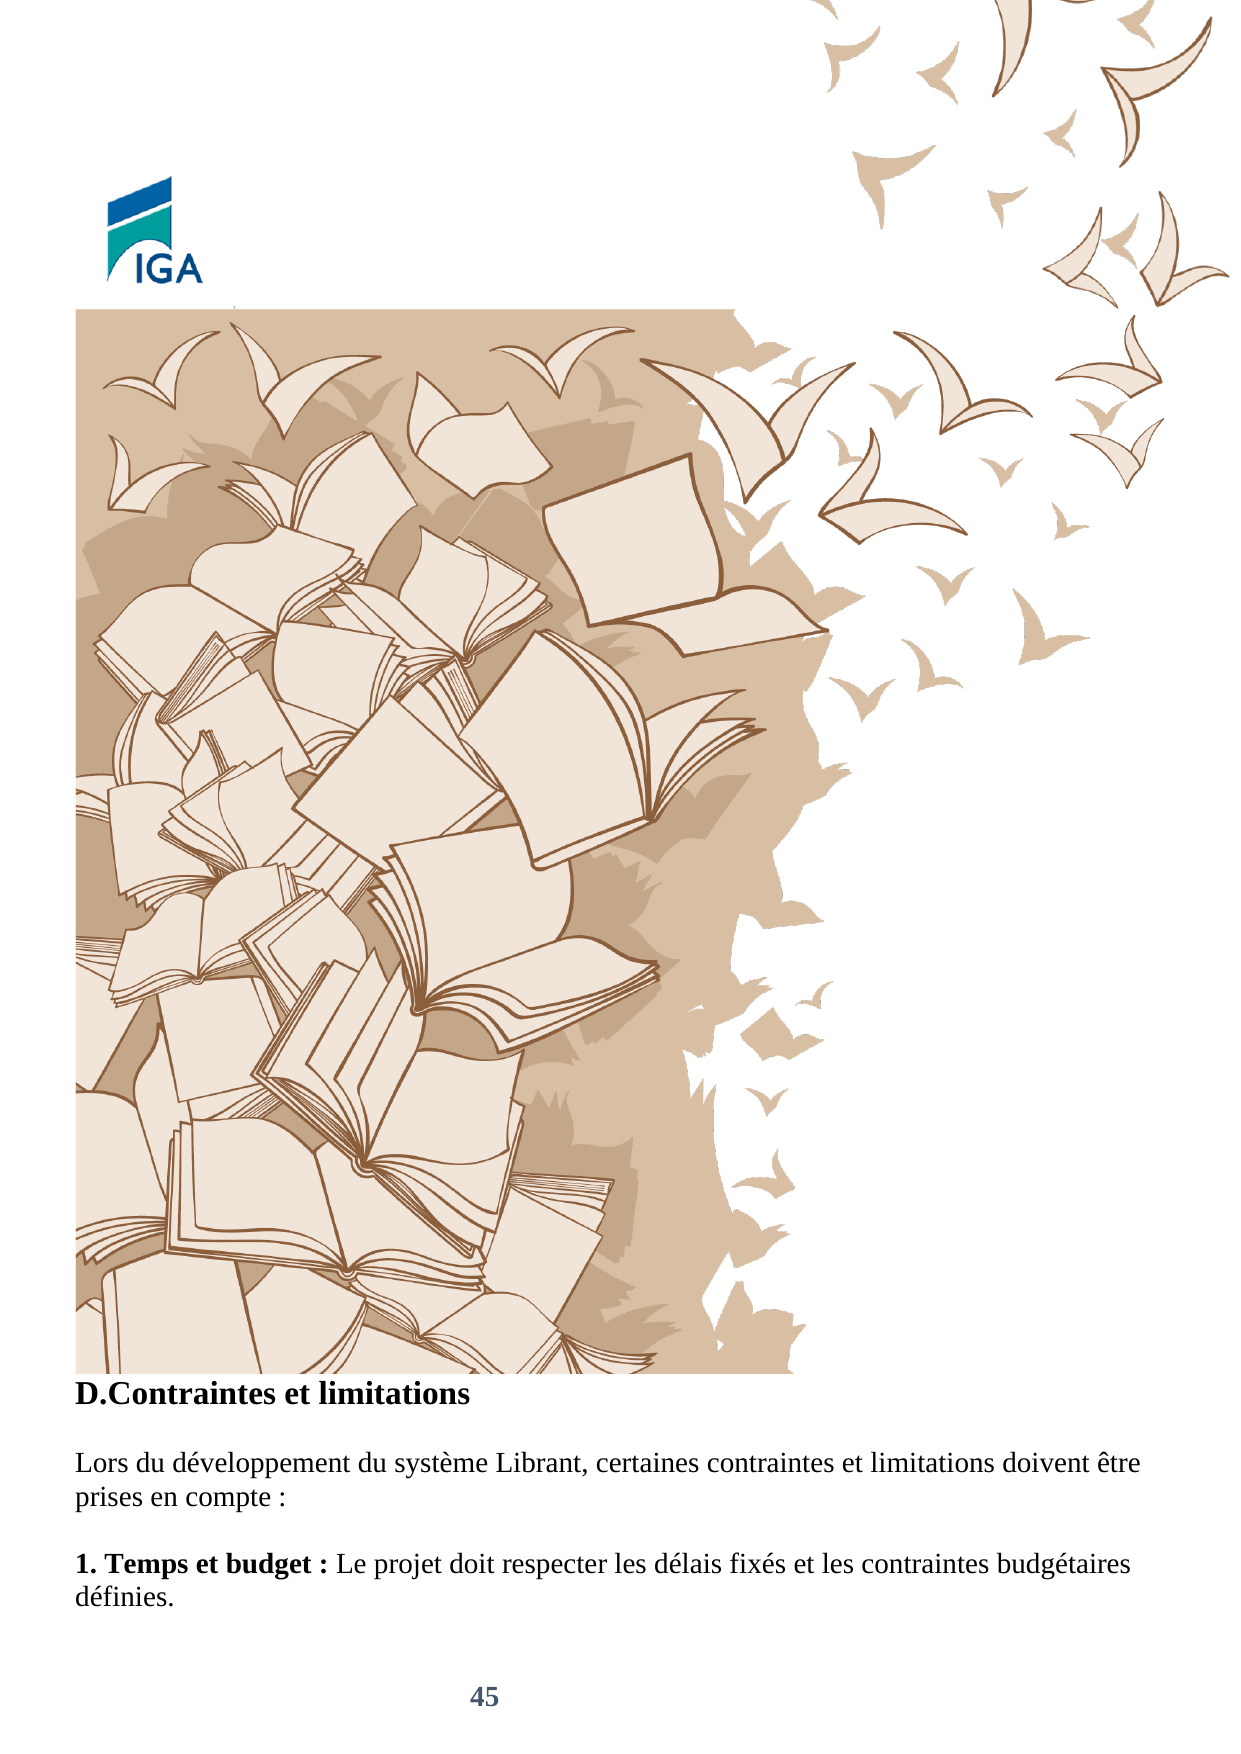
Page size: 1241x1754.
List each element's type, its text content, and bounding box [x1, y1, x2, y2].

list Contraintes et limitations [75, 1374, 1165, 1412]
list Lors du développement du système Librant, certaines contraintes et limitations doivent être prises en compte : [75, 1445, 1165, 1512]
list 1. Temps et budget : Le projet doit respecter les délais fixés et les contraintes budgétaires définies. [75, 1546, 1165, 1613]
picture [0, 0, 1236, 1374]
